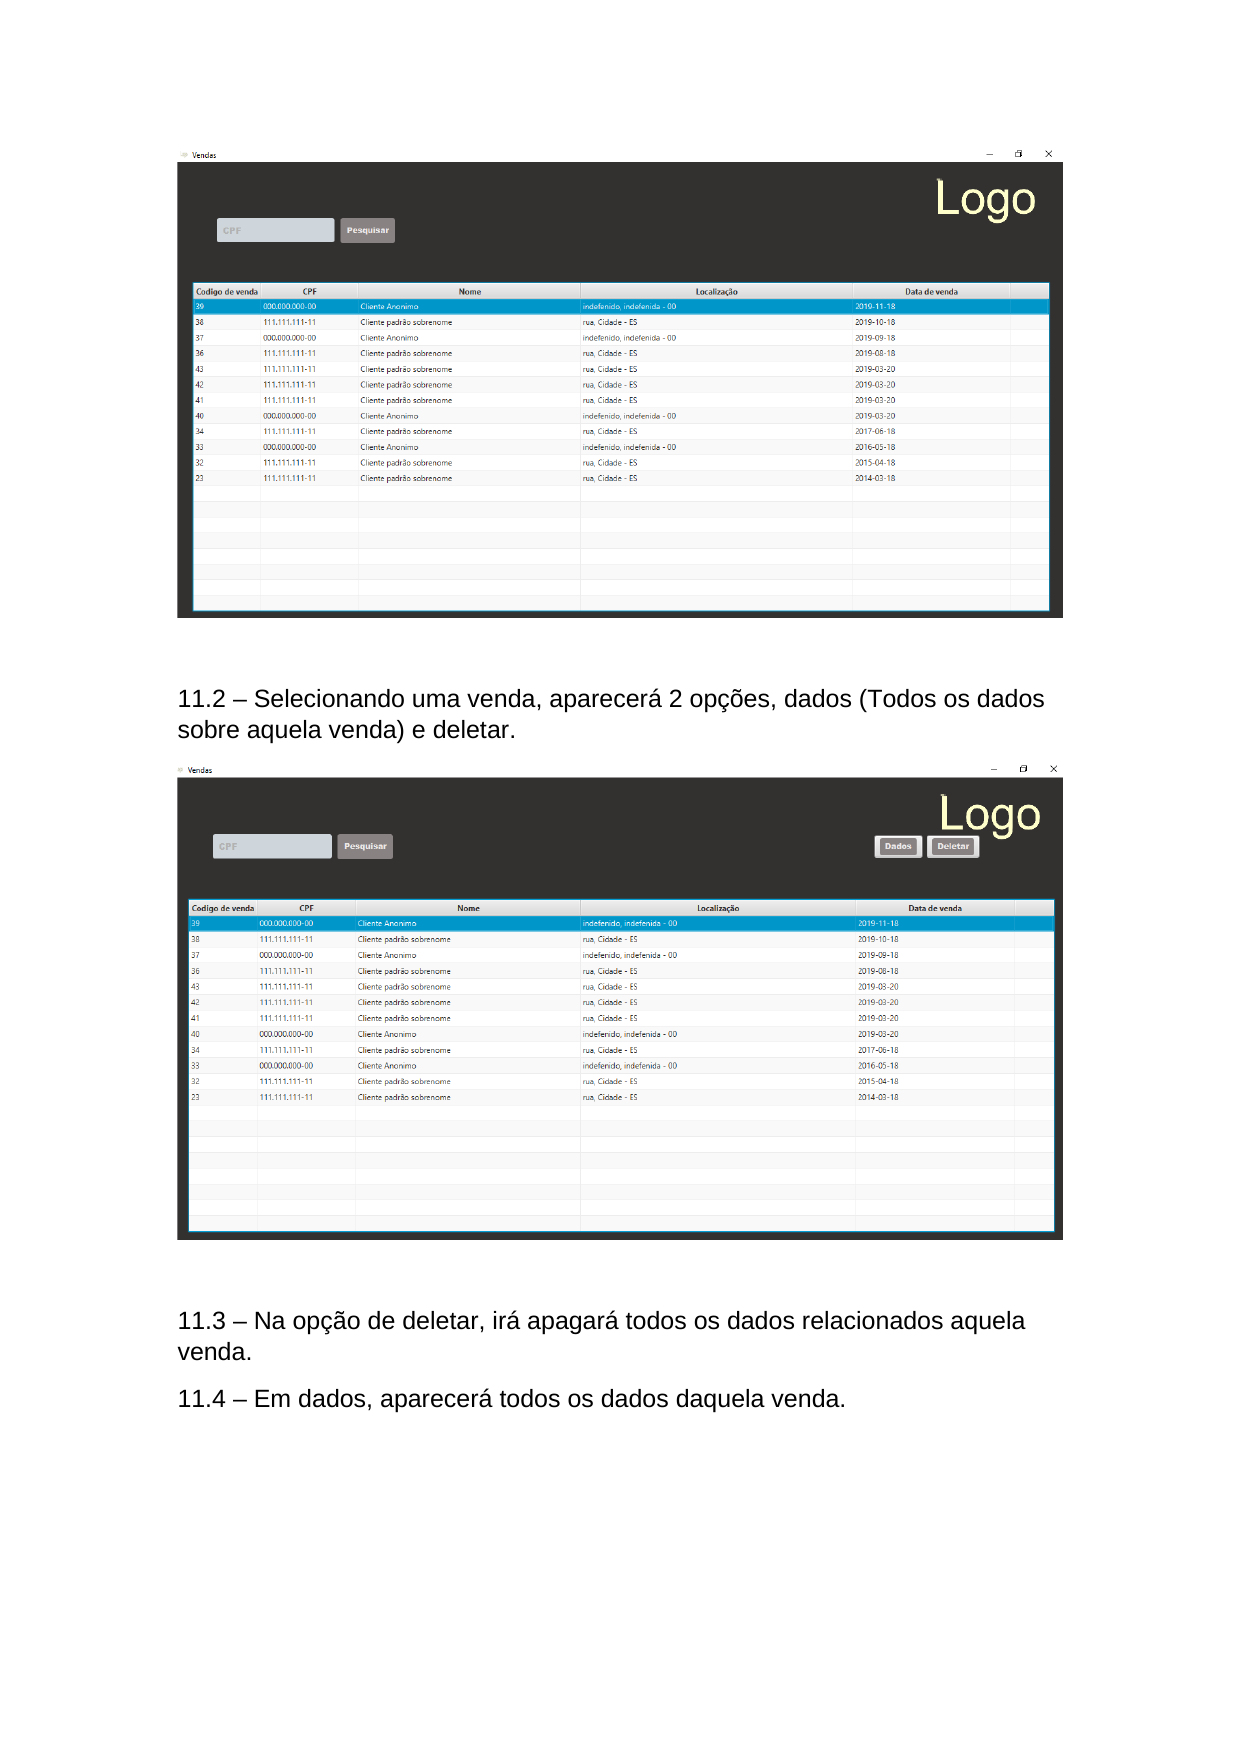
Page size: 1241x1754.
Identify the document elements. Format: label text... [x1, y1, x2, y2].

text 11.4 – Em dados, aparecerá todos os dados daquela venda. [177, 1384, 1063, 1413]
picture [177, 147, 1063, 618]
picture [177, 762, 1063, 1240]
text 11.2 – Selecionando uma venda, aparecerá 2 opções, dados (Todos os dados sobre aquela venda) e deletar. [177, 684, 1063, 744]
text 11.3 – Na opção de deletar, irá apagará todos os dados relacionados aquela venda. [177, 1306, 1063, 1366]
